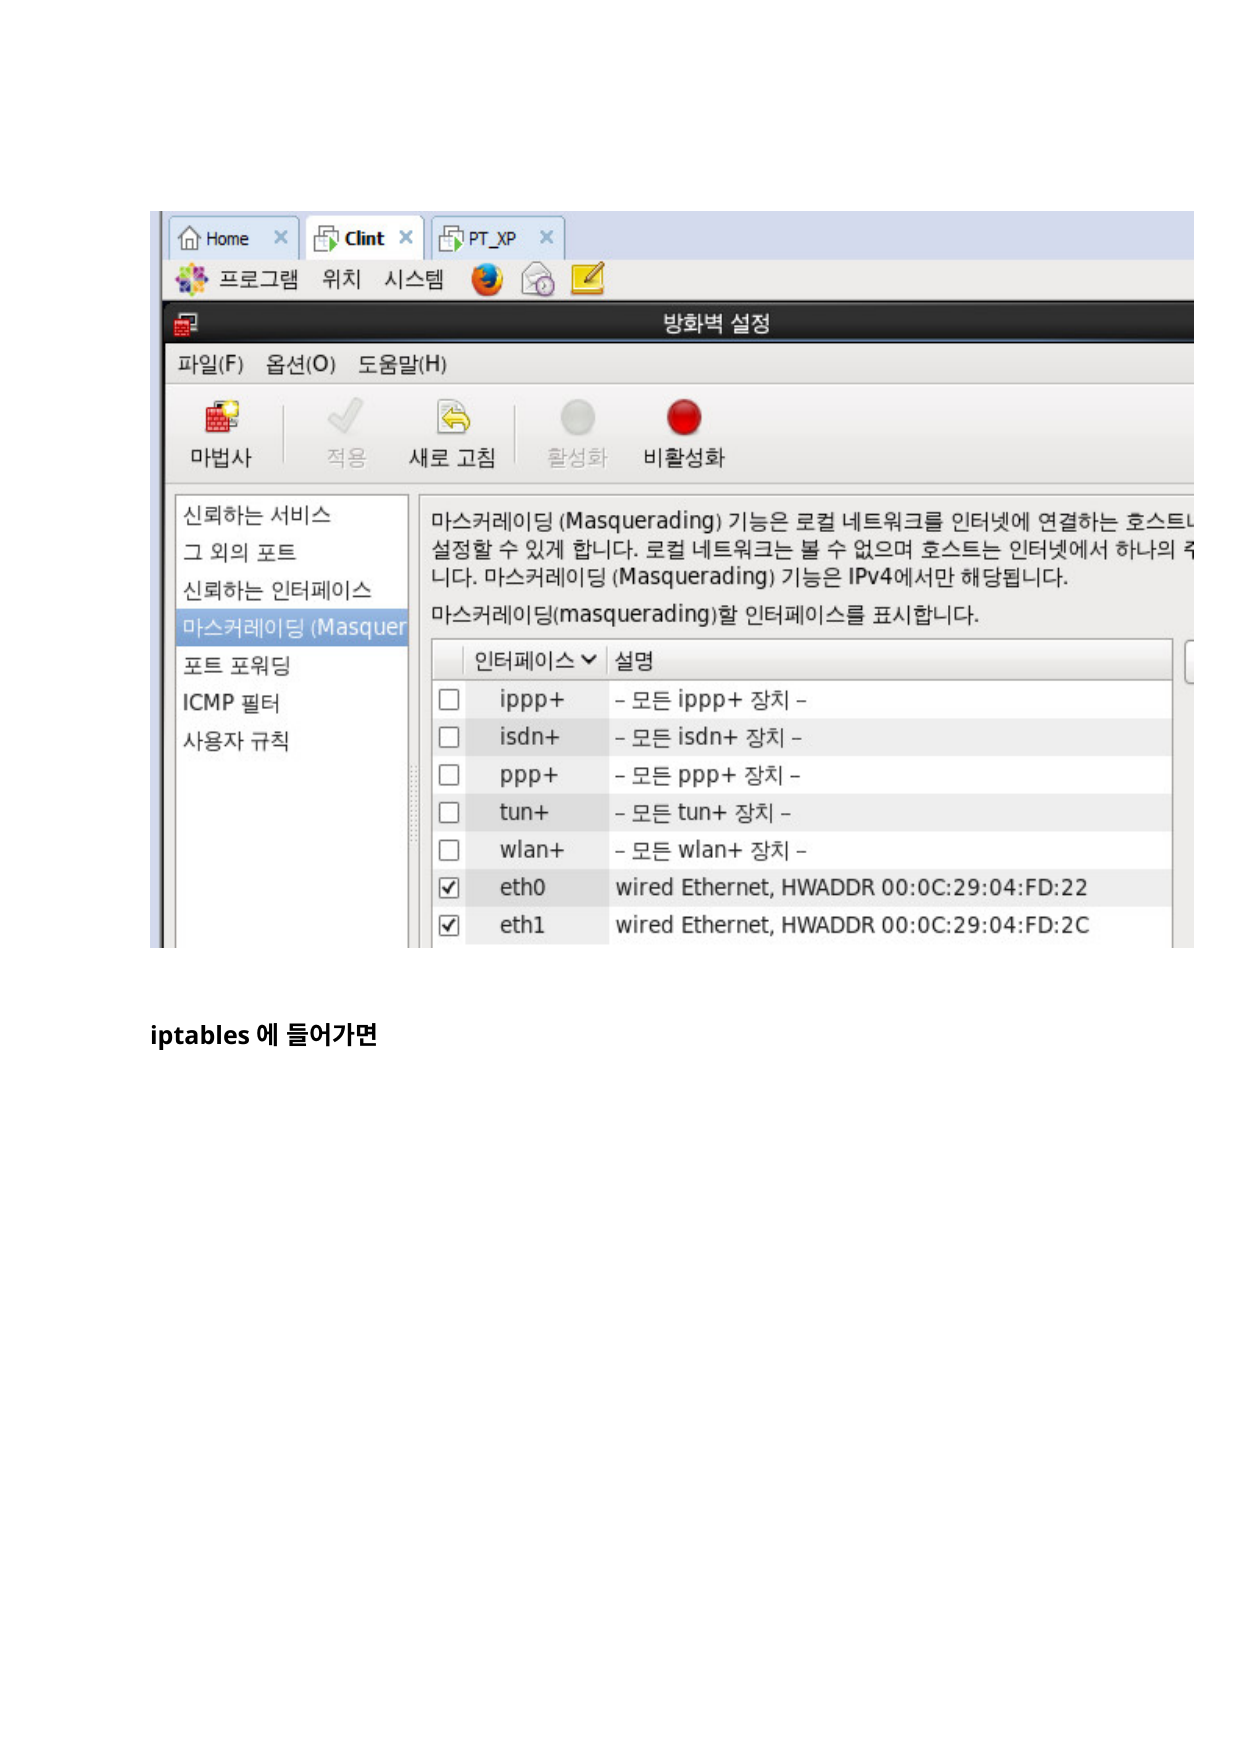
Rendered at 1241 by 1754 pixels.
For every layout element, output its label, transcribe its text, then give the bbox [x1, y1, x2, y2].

text iptables 에 들어가면 [150, 1016, 1090, 1052]
picture [150, 211, 1194, 948]
